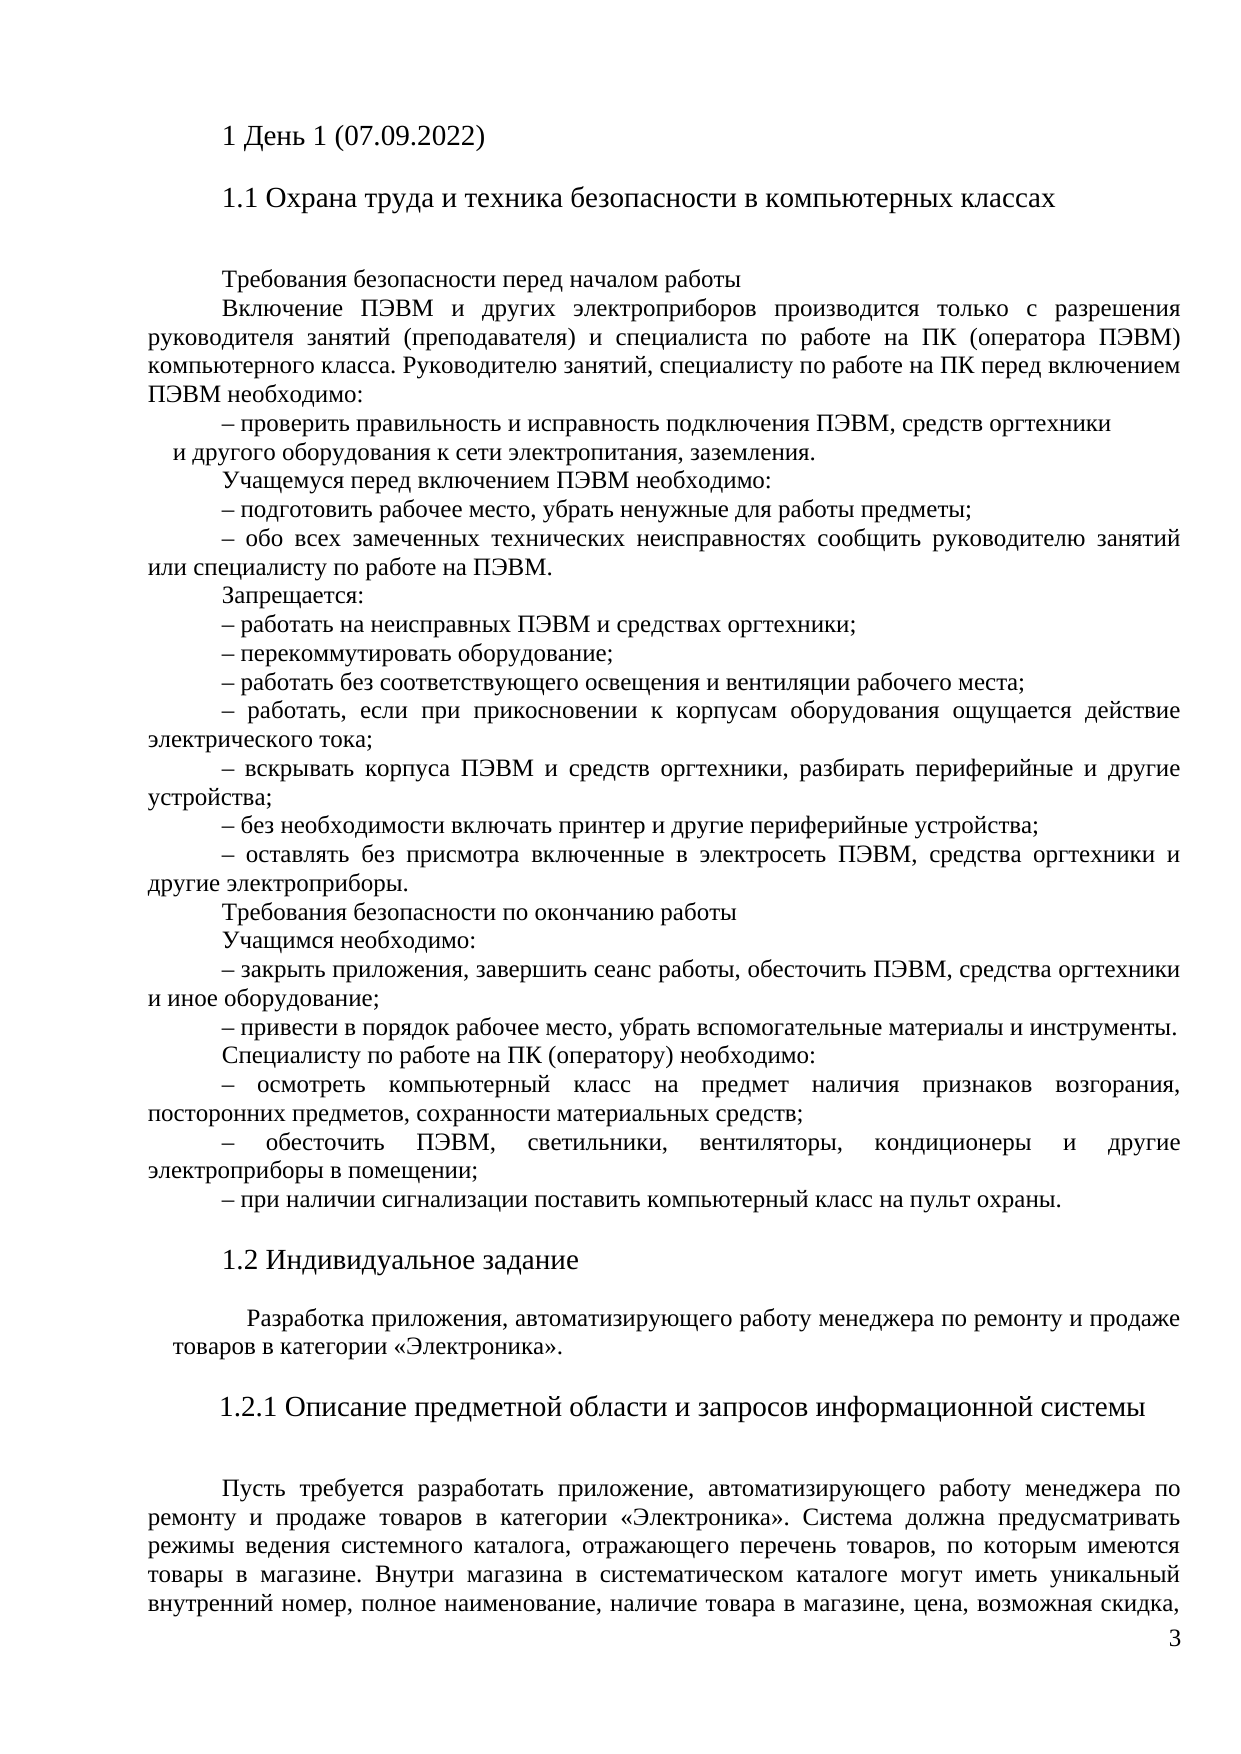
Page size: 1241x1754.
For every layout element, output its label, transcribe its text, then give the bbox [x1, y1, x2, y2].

subtitle Индивидуальное задание [148, 1242, 1181, 1276]
text – обесточить ПЭВМ, светильники, вентиляторы, кондиционеры и другие электроприборы в помещении; [148, 1127, 1181, 1184]
text Учащимся необходимо: [148, 925, 1181, 954]
text Включение ПЭВМ и других электроприборов производится только с разрешения руководителя занятий (преподавателя) и специалиста по работе на ПК (оператора ПЭВМ) компьютерного класса. Руководителю занятий, специалисту по работе на ПК перед включением ПЭВМ необходимо: [148, 293, 1181, 408]
text – без необходимости включать принтер и другие периферийные устройства; [148, 810, 1181, 839]
text – работать без соответствующего освещения и вентиляции рабочего места; [148, 667, 1181, 695]
text – проверить правильность и исправность подключения ПЭВМ, средств оргтехники [148, 408, 1181, 437]
text – при наличии сигнализации поставить компьютерный класс на пульт охраны. [148, 1184, 1181, 1213]
text – оставлять без присмотра включенные в электросеть ПЭВМ, средства оргтехники и другие электроприборы. [148, 839, 1181, 897]
text – осмотреть компьютерный класс на предмет наличия признаков возгорания, посторонних предметов, сохранности материальных средств; [148, 1069, 1181, 1127]
text – работать на неисправных ПЭВМ и средствах оргтехники; [148, 609, 1181, 638]
text Запрещается: [148, 580, 1181, 609]
text – закрыть приложения, завершить сеанс работы, обесточить ПЭВМ, средства оргтехники и иное оборудование; [148, 954, 1181, 1012]
text Требования безопасности по окончанию работы [148, 897, 1181, 925]
text Разработка приложения, автоматизирующего работу менеджера по ремонту и продаже товаров в категории «Электроника». [173, 1303, 1181, 1360]
text – перекоммутировать оборудование; [148, 638, 1181, 667]
subtitle Описание предметной области и запросов информационной системы [148, 1389, 1181, 1423]
text Специалисту по работе на ПК (оператору) необходимо: [148, 1040, 1181, 1069]
subtitle Охрана труда и техника безопасности в компьютерных классах [148, 181, 1181, 214]
text – работать, если при прикосновении к корпусам оборудования ощущается действие электрического тока; [148, 695, 1181, 753]
text – вскрывать корпуса ПЭВМ и средств оргтехники, разбирать периферийные и другие устройства; [148, 753, 1181, 810]
text Требования безопасности перед началом работы [148, 264, 1181, 293]
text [148, 1473, 1181, 1617]
text – привести в порядок рабочее место, убрать вспомогательные материалы и инструменты. [148, 1012, 1181, 1040]
text – обо всех замеченных технических неисправностях сообщить руководителю занятий или специалисту по работе на ПЭВМ. [148, 523, 1181, 580]
text Учащемуся перед включением ПЭВМ необходимо: [148, 465, 1181, 494]
text и другого оборудования к сети электропитания, заземления. [173, 437, 1181, 465]
subtitle День 1 (07.09.2022) [148, 118, 1181, 151]
text – подготовить рабочее место, убрать ненужные для работы предметы; [148, 494, 1181, 523]
